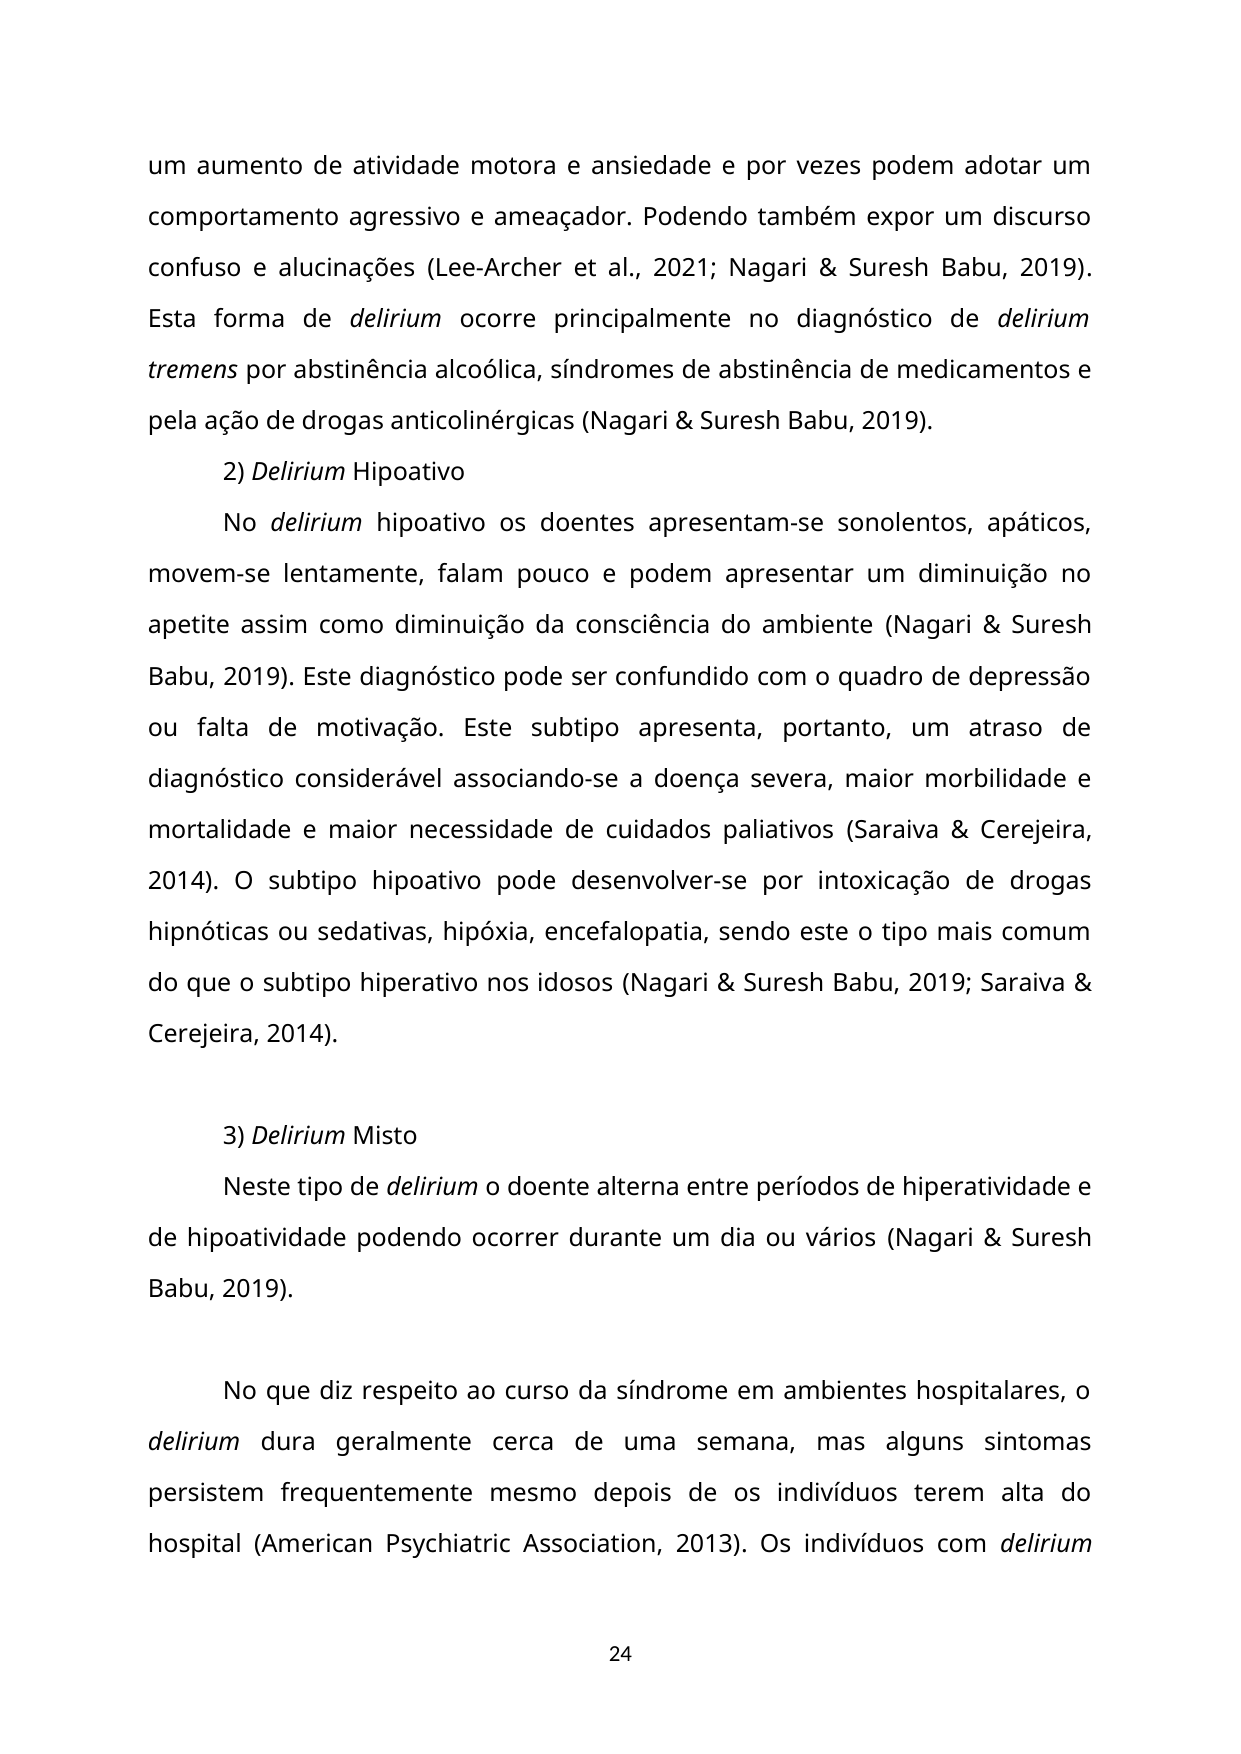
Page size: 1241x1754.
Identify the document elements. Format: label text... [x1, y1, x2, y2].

text Neste tipo de delirium o doente alterna entre períodos de hiperatividade e de hipoatividade podendo ocorrer durante um dia ou vários (Nagari & Suresh Babu, 2019). [148, 1168, 1092, 1305]
text 3) Delirium Misto [148, 1117, 1092, 1152]
text 2) Delirium Hipoativo [148, 454, 1092, 488]
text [148, 148, 1092, 437]
text No delirium hipoativo os doentes apresentam-se sonolentos, apáticos, movem-se lentamente, falam pouco e podem apresentar um diminuição no apetite assim como diminuição da consciência do ambiente (Nagari & Suresh Babu, 2019). Este diagnóstico pode ser confundido com o quadro de depressão ou falta de motivação. Este subtipo apresenta, portanto, um atraso de diagnóstico considerável associando-se a doença severa, maior morbilidade e mortalidade e maior necessidade de cuidados paliativos (Saraiva & Cerejeira, 2014). O subtipo hipoativo pode desenvolver-se por intoxicação de drogas hipnóticas ou sedativas, hipóxia, encefalopatia, sendo este o tipo mais comum do que o subtipo hiperativo nos idosos (Nagari & Suresh Babu, 2019; Saraiva & Cerejeira, 2014). [148, 505, 1092, 1049]
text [148, 1373, 1092, 1560]
